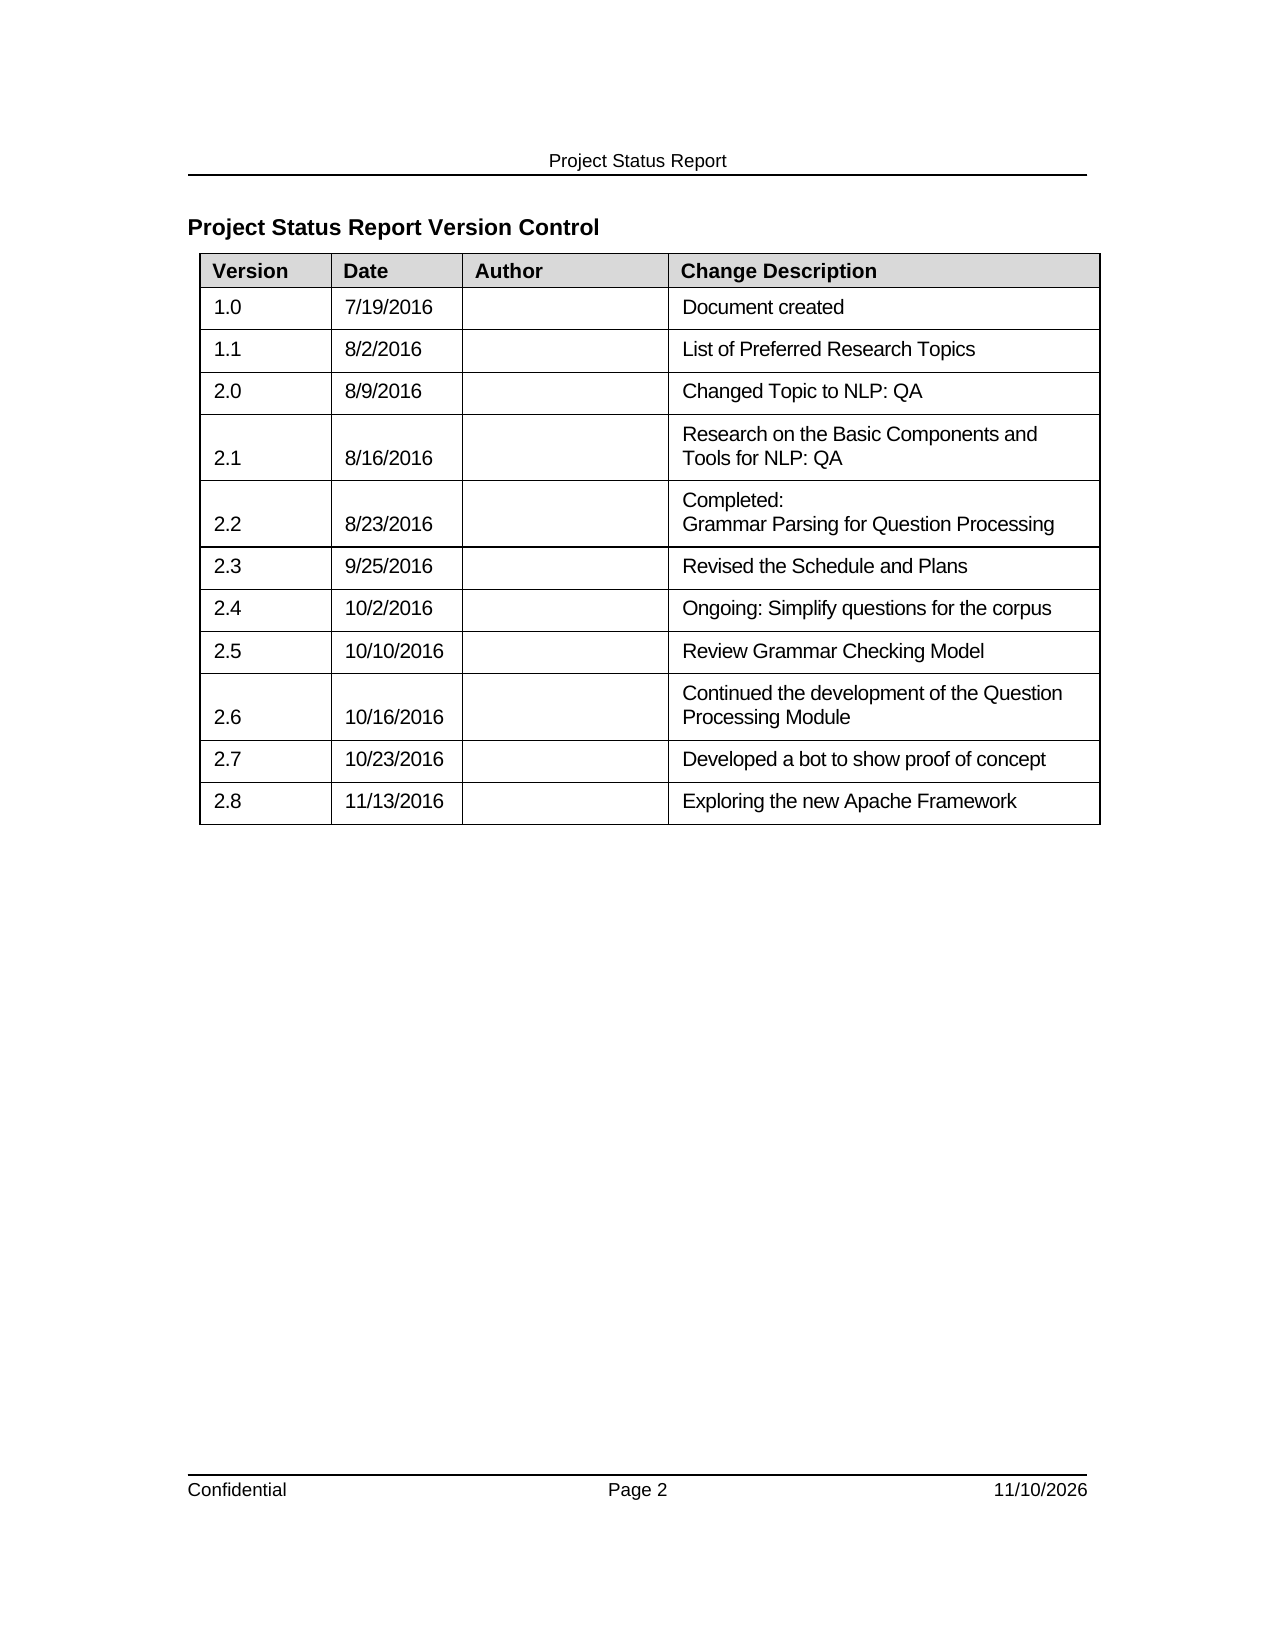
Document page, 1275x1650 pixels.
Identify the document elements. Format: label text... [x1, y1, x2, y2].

table_cell Ongoing: Simplify questions for the corpus [669, 590, 1099, 631]
table_cell 10/23/2016 [332, 741, 462, 782]
table_cell 2.6 [201, 674, 331, 739]
table_cell 8/23/2016 [332, 481, 462, 546]
table_header Author [463, 254, 668, 287]
table_cell 2.5 [201, 632, 331, 673]
table_cell [463, 373, 668, 414]
table_cell 9/25/2016 [332, 548, 462, 589]
table_cell 1.0 [201, 288, 331, 329]
table_cell [463, 783, 668, 824]
table_cell [463, 415, 668, 480]
text Project Status Report Version Control [187, 214, 1087, 241]
table_cell 10/10/2016 [332, 632, 462, 673]
table_cell 10/16/2016 [332, 674, 462, 739]
table_cell Completed: Grammar Parsing for Question Processing [669, 481, 1099, 546]
table_cell 10/2/2016 [332, 590, 462, 631]
table_cell 8/9/2016 [332, 373, 462, 414]
table_cell [463, 674, 668, 739]
table_cell Review Grammar Checking Model [669, 632, 1099, 673]
table_cell [463, 741, 668, 782]
table_cell Document created [669, 288, 1099, 329]
table_cell 8/2/2016 [332, 330, 462, 372]
table_cell 2.8 [201, 783, 331, 824]
table_cell Exploring the new Apache Framework [669, 783, 1099, 824]
table_cell 1.1 [201, 330, 331, 372]
table_cell 7/19/2016 [332, 288, 462, 329]
table_cell Continued the development of the Question Processing Module [669, 674, 1099, 739]
table_header Change Description [669, 254, 1099, 287]
table_cell 2.7 [201, 741, 331, 782]
table_header Version [201, 254, 331, 287]
table_cell [463, 632, 668, 673]
table_cell 8/16/2016 [332, 415, 462, 480]
table_cell 11/13/2016 [332, 783, 462, 824]
table_cell 2.2 [201, 481, 331, 546]
table_cell 2.3 [201, 548, 331, 589]
table_cell [463, 330, 668, 372]
table_cell Research on the Basic Components and Tools for NLP: QA [669, 415, 1099, 480]
table_cell Developed a bot to show proof of concept [669, 741, 1099, 782]
table_header Date [332, 254, 462, 287]
table_cell 2.4 [201, 590, 331, 631]
table_cell List of Preferred Research Topics [669, 330, 1099, 372]
table_cell [463, 288, 668, 329]
table_cell Revised the Schedule and Plans [669, 548, 1099, 589]
table_cell 2.0 [201, 373, 331, 414]
table_cell [463, 548, 668, 589]
table_cell [463, 590, 668, 631]
table_cell 2.1 [201, 415, 331, 480]
table_cell [463, 481, 668, 546]
table_cell Changed Topic to NLP: QA [669, 373, 1099, 414]
